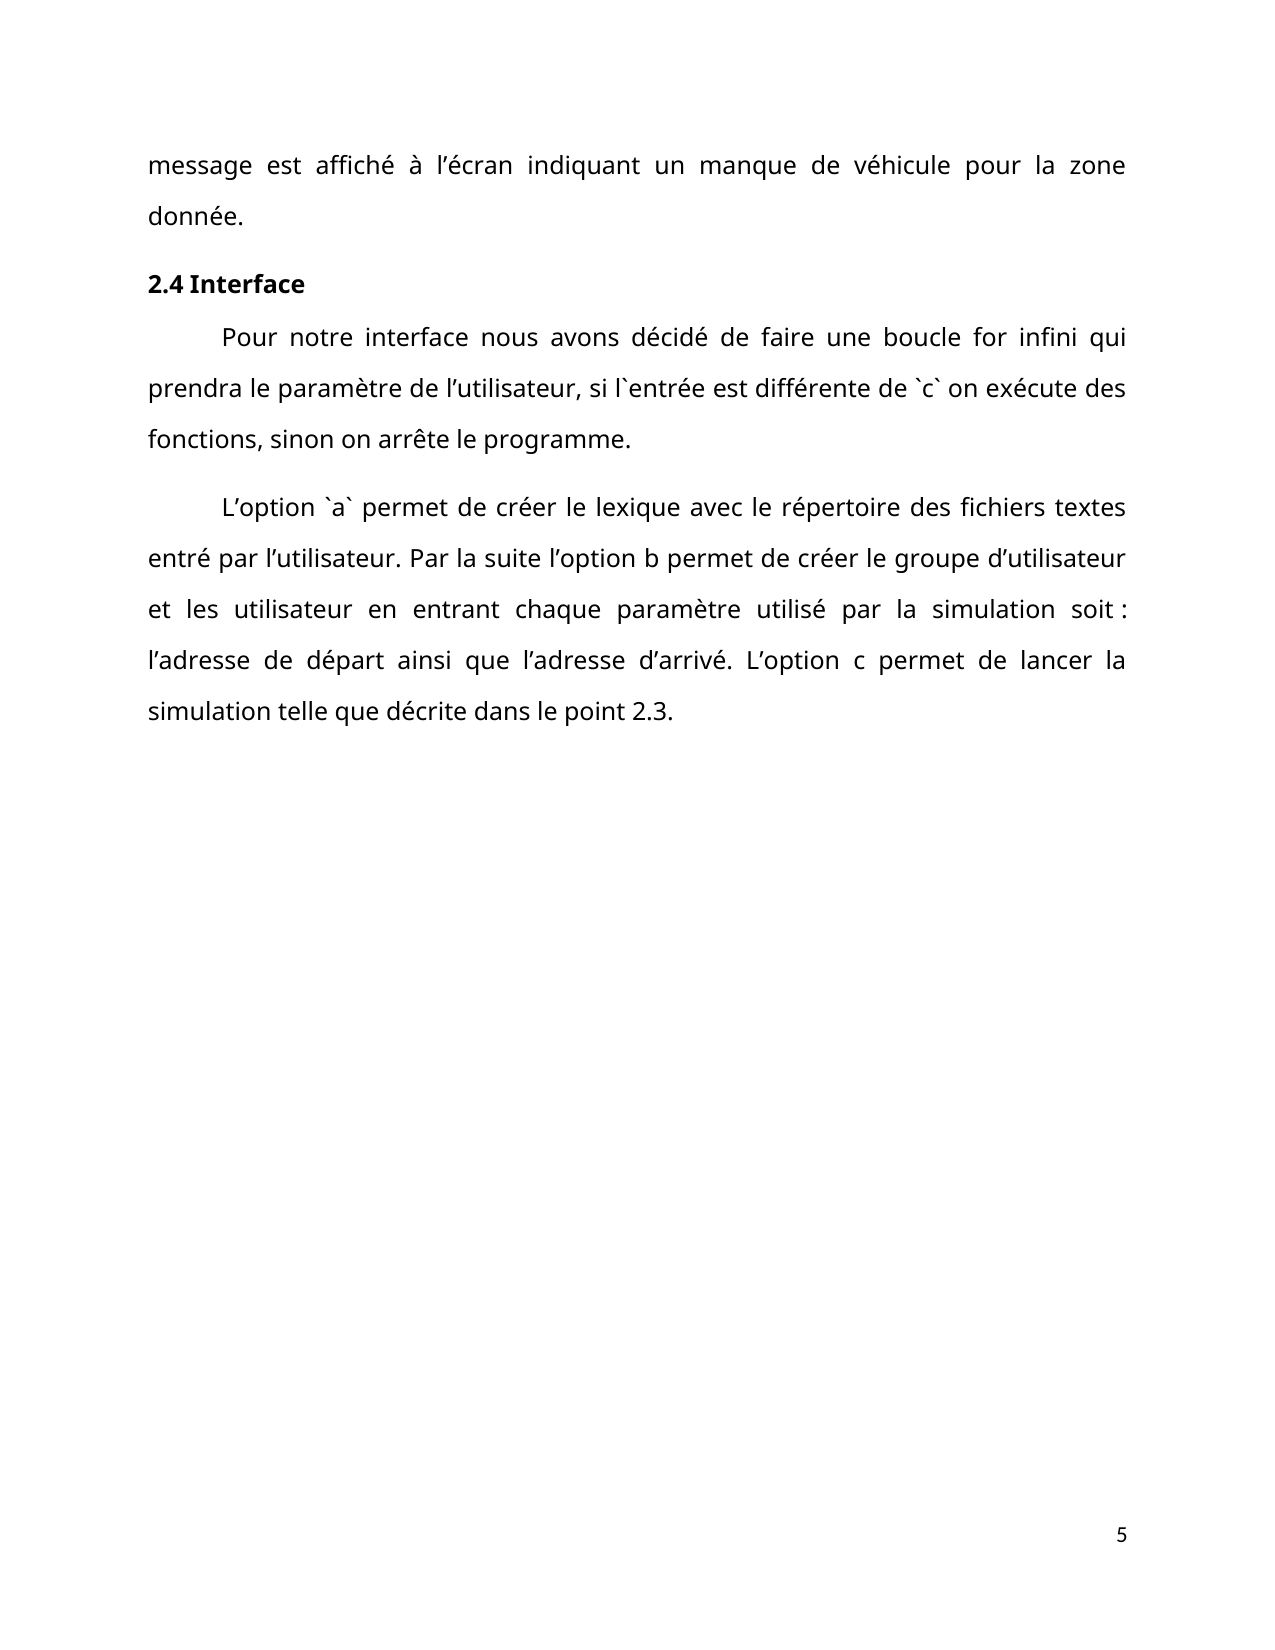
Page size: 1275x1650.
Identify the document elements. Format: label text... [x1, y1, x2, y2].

text L’option `a` permet de créer le lexique avec le répertoire des fichiers textes entré par l’utilisateur. Par la suite l’option b permet de créer le groupe d’utilisateur et les utilisateur en entrant chaque paramètre utilisé par la simulation soit : l’adresse de départ ainsi que l’adresse d’arrivé. L’option c permet de lancer la simulation telle que décrite dans le point 2.3. [148, 489, 1127, 728]
text Pour notre interface nous avons décidé de faire une boucle for infini qui prendra le paramètre de l’utilisateur, si l`entrée est différente de `c` on exécute des fonctions, sinon on arrête le programme. [148, 320, 1127, 456]
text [148, 148, 1127, 233]
text 2.4 Interface [148, 266, 1127, 300]
